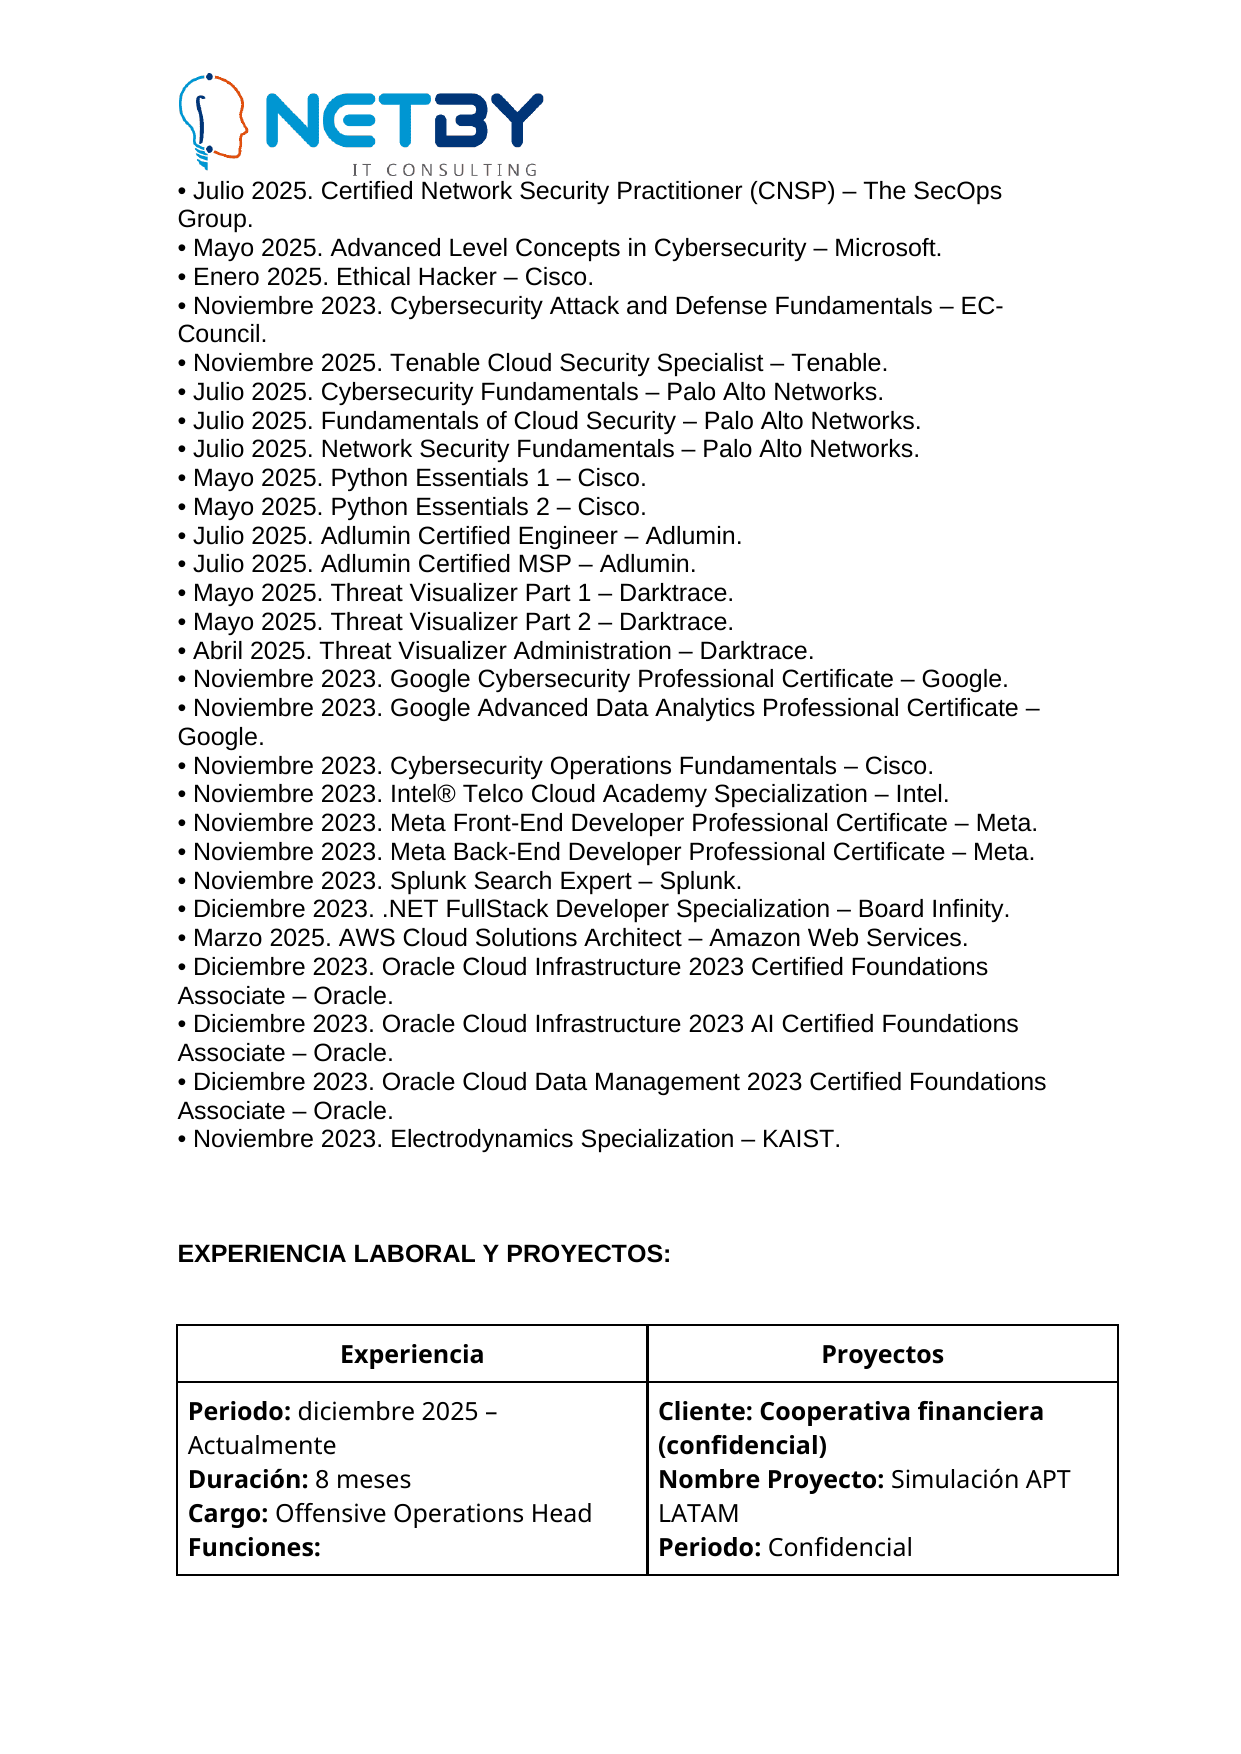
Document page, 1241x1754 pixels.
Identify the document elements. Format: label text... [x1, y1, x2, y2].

table_header Proyectos [649, 1326, 1117, 1381]
text • Noviembre 2023. Google Cybersecurity Professional Certificate – Google. • Noviembre 2023. Google Advanced Data Analytics Professional Certificate – Google. • Noviembre 2023. Cybersecurity Operations Fundamentals – Cisco. • Noviembre 2023. Intel® Telco Cloud Academy Specialization – Intel. • Noviembre 2023. Meta Front-End Developer Professional Certificate – Meta. • Noviembre 2023. Meta Back-End Developer Professional Certificate – Meta. • Noviembre 2023. Splunk Search Expert – Splunk. • Diciembre 2023. .NET FullStack Developer Specialization – Board Infinity. • Marzo 2025. AWS Cloud Solutions Architect – Amazon Web Services. • Diciembre 2023. Oracle Cloud Infrastructure 2023 Certified Foundations Associate – Oracle. • Diciembre 2023. Oracle Cloud Infrastructure 2023 AI Certified Foundations Associate – Oracle. • Diciembre 2023. Oracle Cloud Data Management 2023 Certified Foundations Associate – Oracle. • Noviembre 2023. Electrodynamics Specialization – KAIST. [177, 664, 1063, 1153]
table_header Experiencia [178, 1326, 646, 1381]
text EXPERIENCIA LABORAL Y PROYECTOS: [177, 1239, 1063, 1268]
picture [177, 73, 544, 176]
